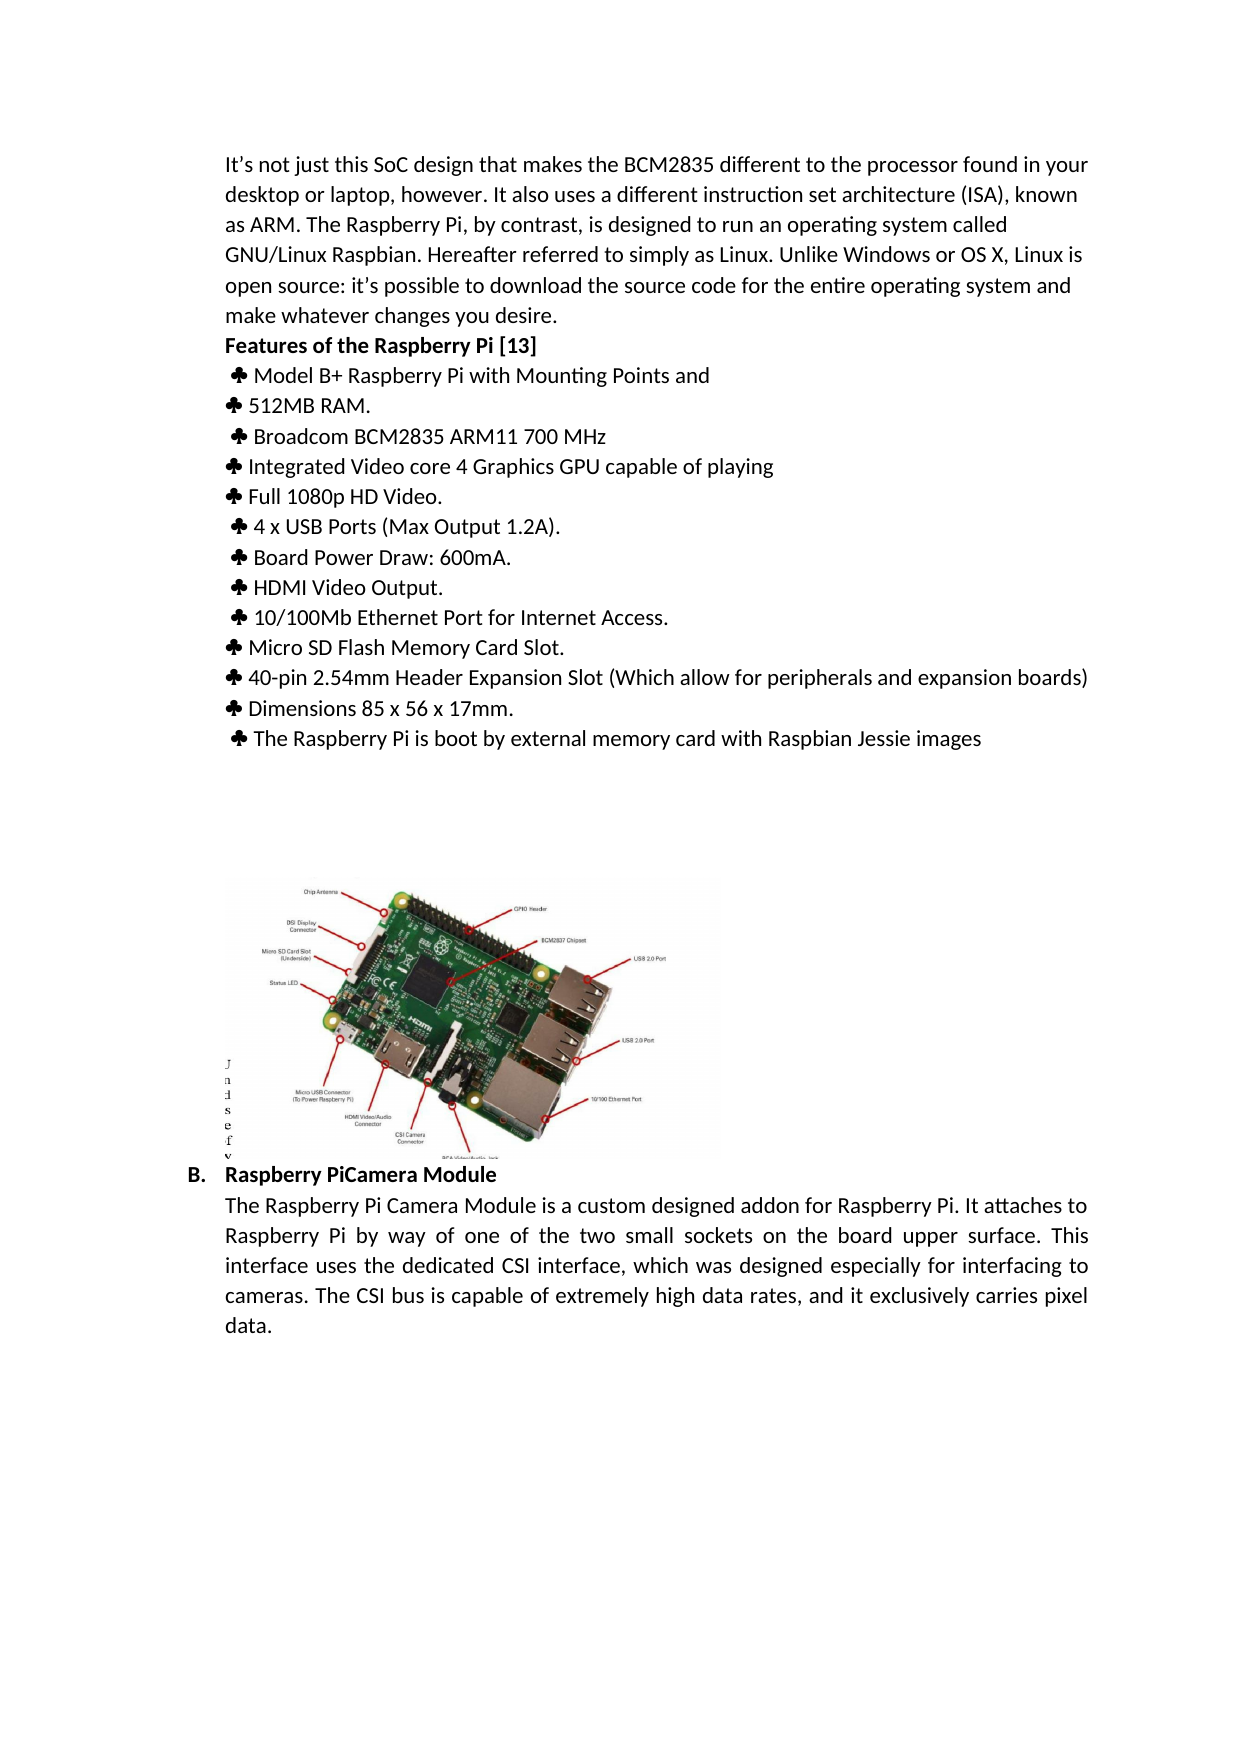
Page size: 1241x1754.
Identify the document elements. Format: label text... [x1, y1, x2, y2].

list 40-pin 2.54mm Header Expansion Slot (Which allow for peripherals and expansion boards) Dimensions 85 x 56 x 17mm. [225, 663, 1090, 722]
list 10/100Mb Ethernet Port for Internet Access. [225, 603, 1090, 631]
list Features of the Raspberry Pi [13] [225, 331, 1090, 359]
list Model B+ Raspberry Pi with Mounting Points and [225, 361, 1090, 389]
list The Raspberry Pi Camera Module is a custom designed addon for Raspberry Pi. It attaches to Raspberry Pi by way of one of the two small sockets on the board upper surface. This interface uses the dedicated CSI interface, which was designed especially for interfacing to cameras. The CSI bus is capable of extremely high data rates, and it exclusively carries pixel data. [225, 1191, 1090, 1339]
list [187, 150, 1090, 329]
list Broadcom BCM2835 ARM11 700 MHz [225, 422, 1090, 450]
list 512MB RAM. [225, 392, 1090, 420]
list Full 1080p HD Video. [225, 482, 1090, 510]
list Board Power Draw: 600mA. [225, 543, 1090, 571]
picture [225, 877, 721, 1159]
list Integrated Video core 4 Graphics GPU capable of playing [225, 452, 1090, 480]
list Raspberry PiCamera Module [187, 1161, 1090, 1188]
list The Raspberry Pi is boot by external memory card with Raspbian Jessie images [225, 724, 1090, 752]
list HDMI Video Output. [225, 573, 1090, 601]
list 4 x USB Ports (Max Output 1.2A). [225, 512, 1090, 541]
list Micro SD Flash Memory Card Slot. [225, 633, 1090, 661]
